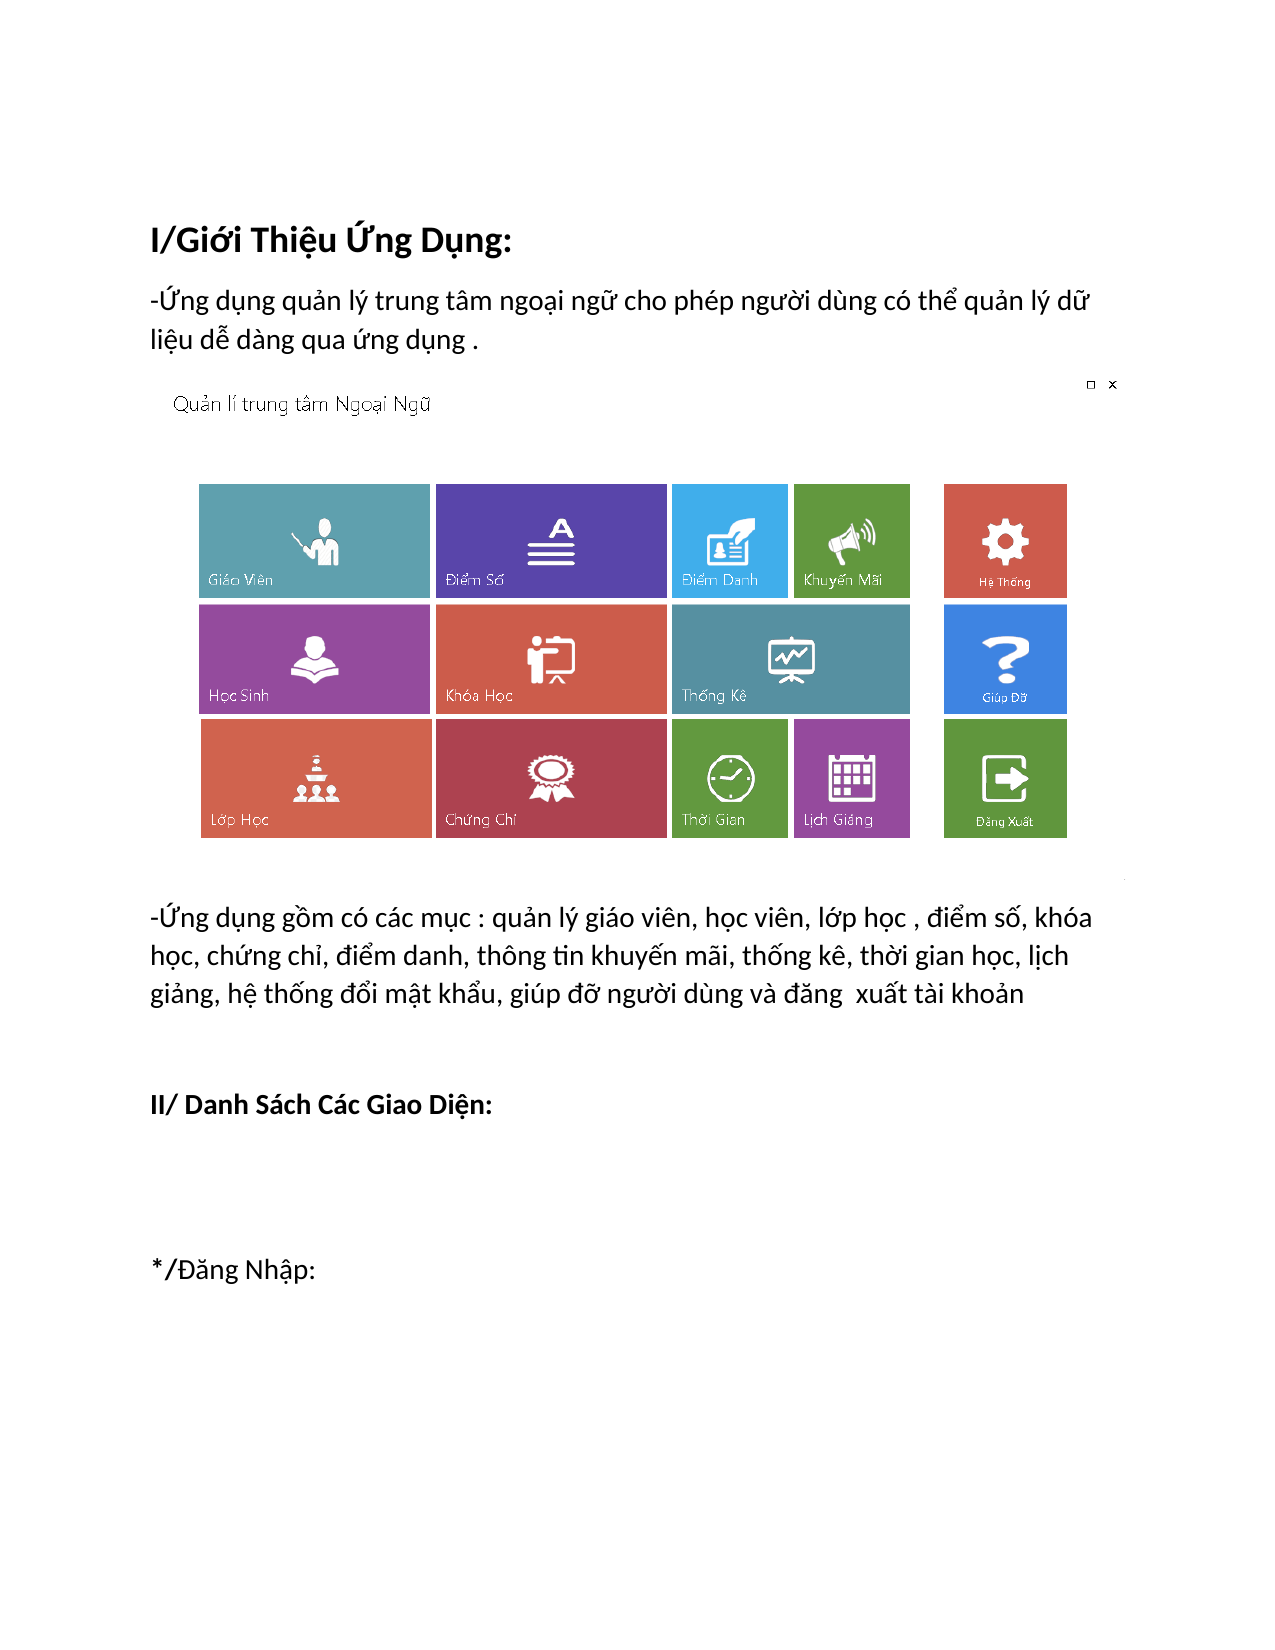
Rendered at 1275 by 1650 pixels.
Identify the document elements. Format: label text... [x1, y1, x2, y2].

text I/Giới Thiệu Ứng Dụng: [150, 216, 1125, 262]
text -Ứng dụng quản lý trung tâm ngoại ngữ cho phép người dùng có thể quản lý dữ liệu dễ dàng qua ứng dụng . [150, 282, 1125, 356]
text */Đăng Nhập: [150, 1251, 1125, 1287]
text II/ Danh Sách Các Giao Diện: [150, 1086, 1125, 1121]
picture [150, 375, 1125, 880]
text -Ứng dụng gồm có các mục : quản lý giáo viên, học viên, lớp học , điểm số, khóa học, chứng chỉ, điểm danh, thông tin khuyến mãi, thống kê, thời gian học, lịch giảng, hệ thống đổi mật khẩu, giúp đỡ người dùng và đăng xuất tài khoản [150, 899, 1125, 1011]
